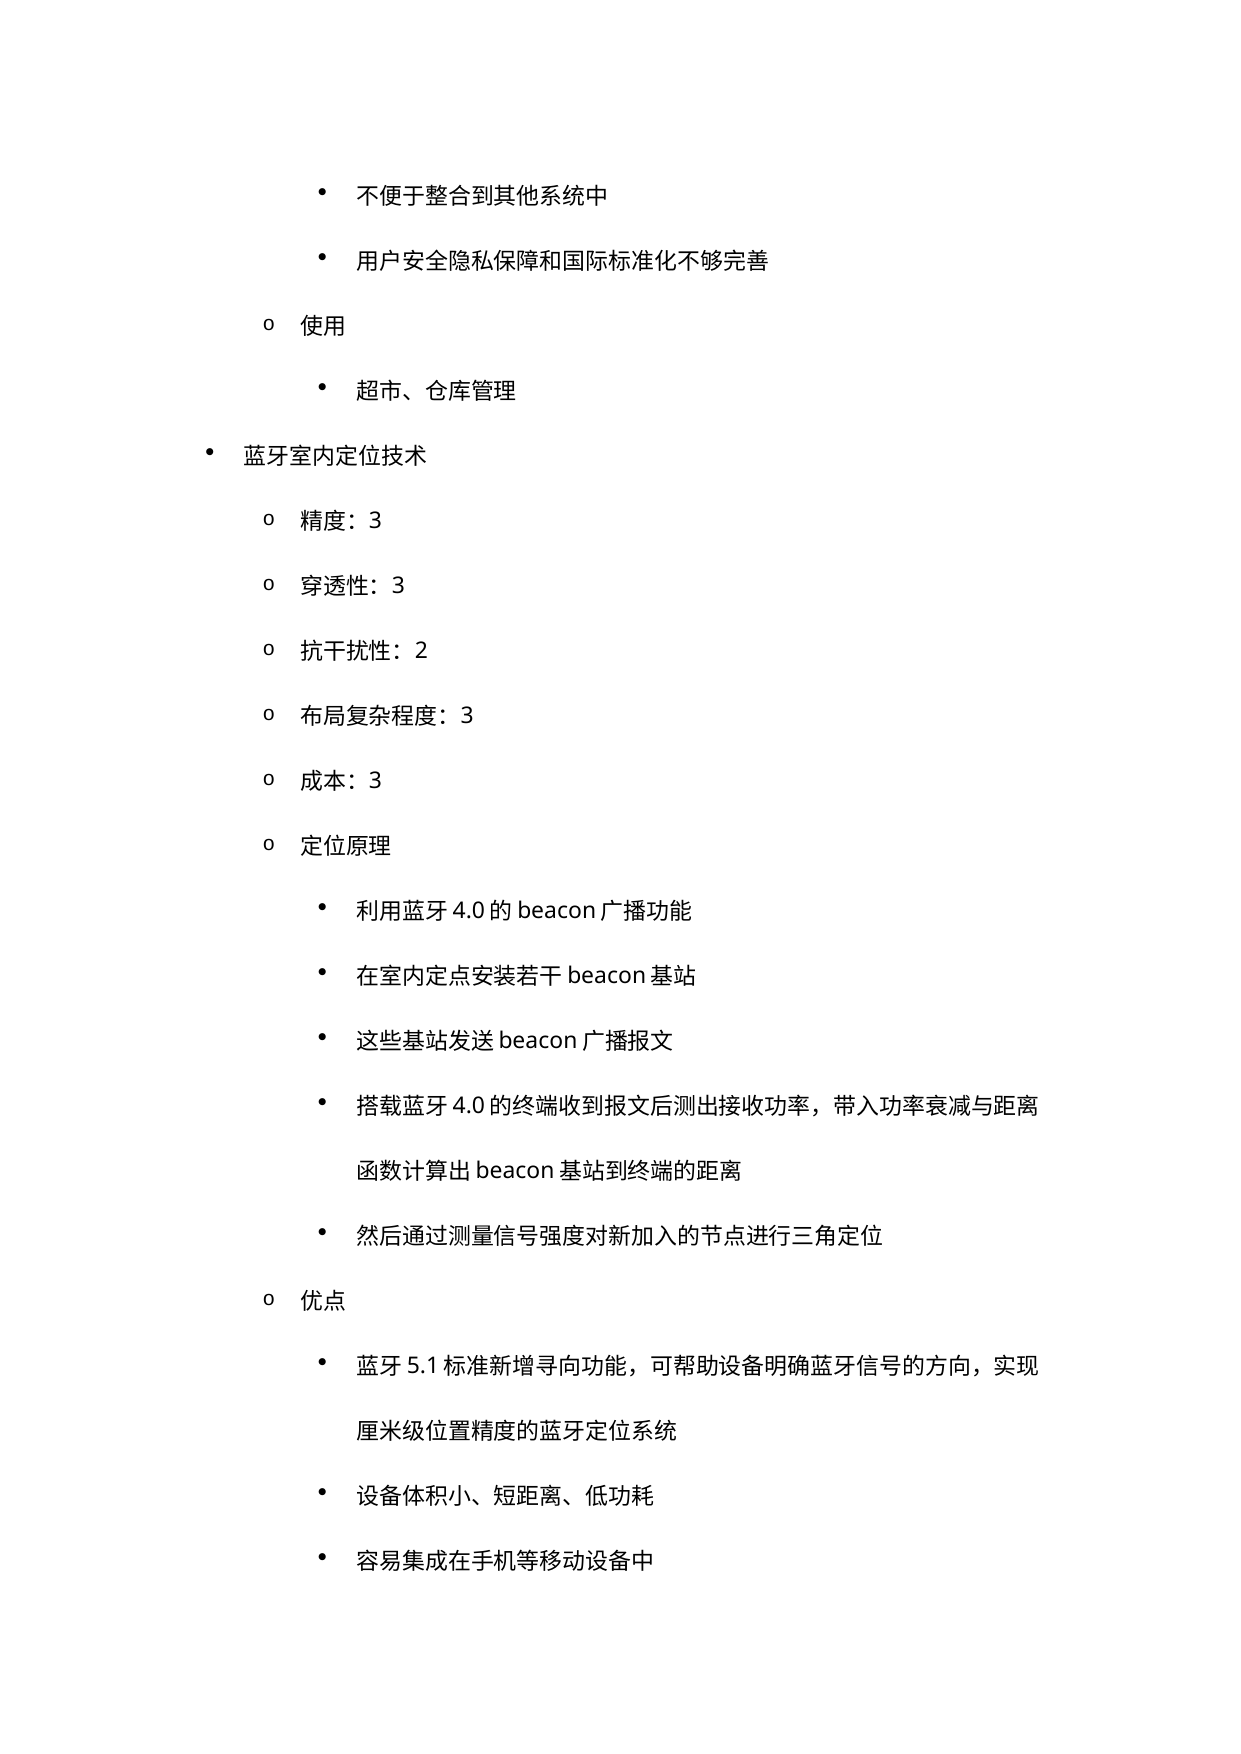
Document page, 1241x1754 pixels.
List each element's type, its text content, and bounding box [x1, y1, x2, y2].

list 定位原理 [262, 812, 1053, 877]
list 用户安全隐私保障和国际标准化不够完善 [319, 227, 1053, 292]
list 在室内定点安装若干beacon基站 [319, 942, 1053, 1007]
list 不便于整合到其他系统中 [319, 162, 1053, 227]
list 蓝牙5.1标准新增寻向功能，可帮助设备明确蓝牙信号的方向，实现厘米级位置精度的蓝牙定位系统 [319, 1332, 1053, 1462]
list 这些基站发送beacon广播报文 [319, 1007, 1053, 1072]
list 容易集成在手机等移动设备中 [319, 1527, 1053, 1592]
list 蓝牙室内定位技术 [206, 422, 1053, 487]
list 利用蓝牙4.0的beacon广播功能 [319, 877, 1053, 942]
list 优点 [262, 1267, 1053, 1332]
list 穿透性：3 [262, 552, 1053, 617]
list 设备体积小、短距离、低功耗 [319, 1462, 1053, 1527]
list 布局复杂程度：3 [262, 682, 1053, 747]
list 然后通过测量信号强度对新加入的节点进行三角定位 [319, 1202, 1053, 1267]
list 使用 [262, 292, 1053, 357]
list 成本：3 [262, 747, 1053, 812]
list 抗干扰性：2 [262, 617, 1053, 682]
list 搭载蓝牙4.0的终端收到报文后测出接收功率，带入功率衰减与距离函数计算出beacon基站到终端的距离 [319, 1072, 1053, 1202]
list 精度：3 [262, 487, 1053, 552]
list 超市、仓库管理 [319, 357, 1053, 422]
